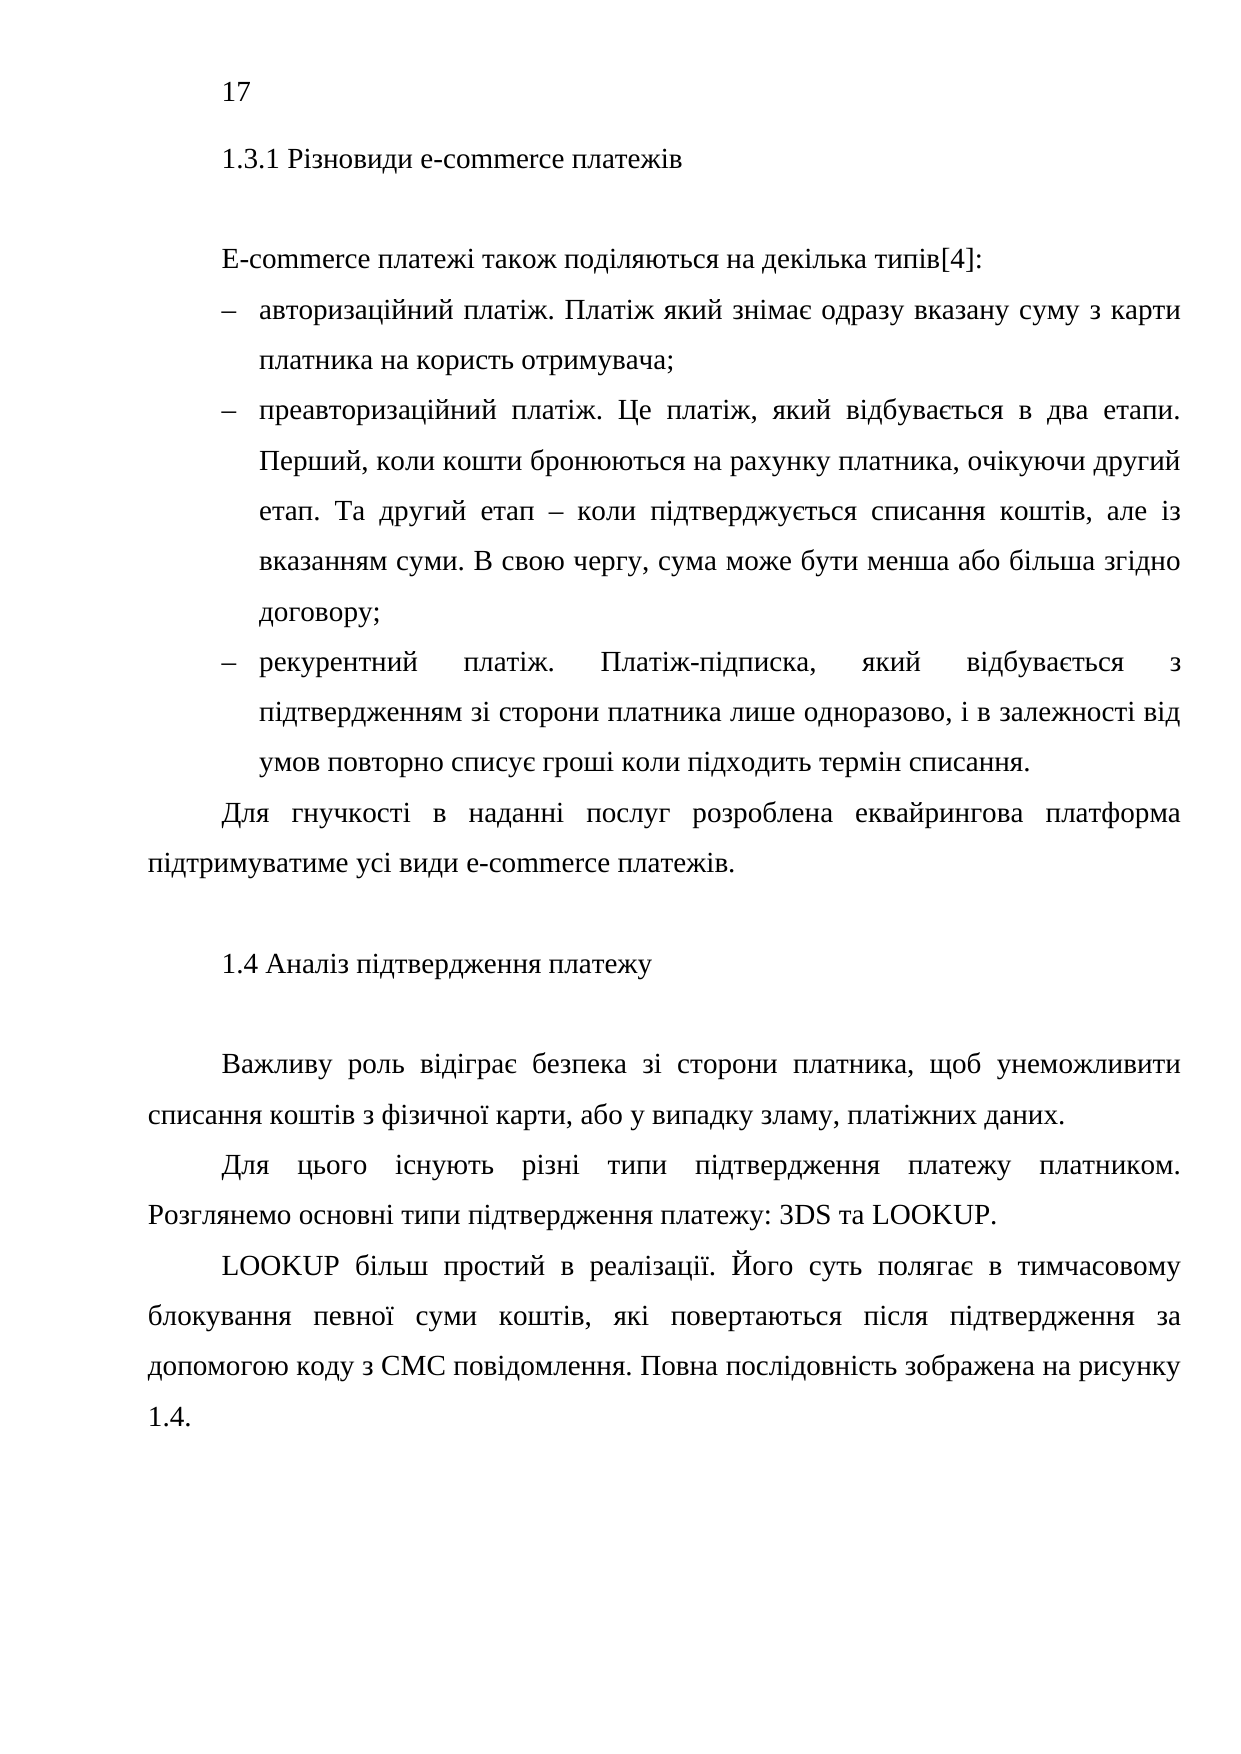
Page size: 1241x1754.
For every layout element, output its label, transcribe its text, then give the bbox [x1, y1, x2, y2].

text Для гнучкості в наданні послуг розроблена еквайрингова платформа підтримуватиме усі види e-commerce платежів. [148, 795, 1182, 879]
text Важливу роль відіграє безпека зі сторони платника, щоб унеможливити списання коштів з фізичної карти, або у випадку зламу, платіжних даних. [148, 1046, 1182, 1130]
text 1.4 Аналіз підтвердження платежу [148, 946, 1182, 979]
text LOOKUP більш простий в реалізації. Його суть полягає в тимчасовому блокування певної суми коштів, які повертаються після підтвердження за допомогою коду з СМС повідомлення. Повна послідовність зображена на рисунку 1.4. [148, 1248, 1182, 1432]
list авторизаційний платіж. Платіж який знімає одразу вказану суму з карти платника на користь отримувача; [221, 292, 1182, 376]
list преавторизаційний платіж. Це платіж, який відбувається в два етапи. Перший, коли кошти бронюються на рахунку платника, очікуючи другий етап. Та другий етап – коли підтверджується списання коштів, але із вказанням суми. В свою чергу, сума може бути менша або більша згідно договору; [221, 392, 1182, 627]
text 1.3.1 Різновиди e-commerce платежів [148, 141, 1182, 174]
list рекурентний платіж. Платіж-підписка, який відбувається з підтвердженням зі сторони платника лише одноразово, і в залежності від умов повторно списує гроші коли підходить термін списання. [221, 644, 1182, 778]
text E-commerce платежі також поділяються на декілька типів[4]: [148, 241, 1182, 275]
text Для цього існують різні типи підтвердження платежу платником. Розглянемо основні типи підтвердження платежу: 3DS та LOOKUP. [148, 1147, 1182, 1231]
